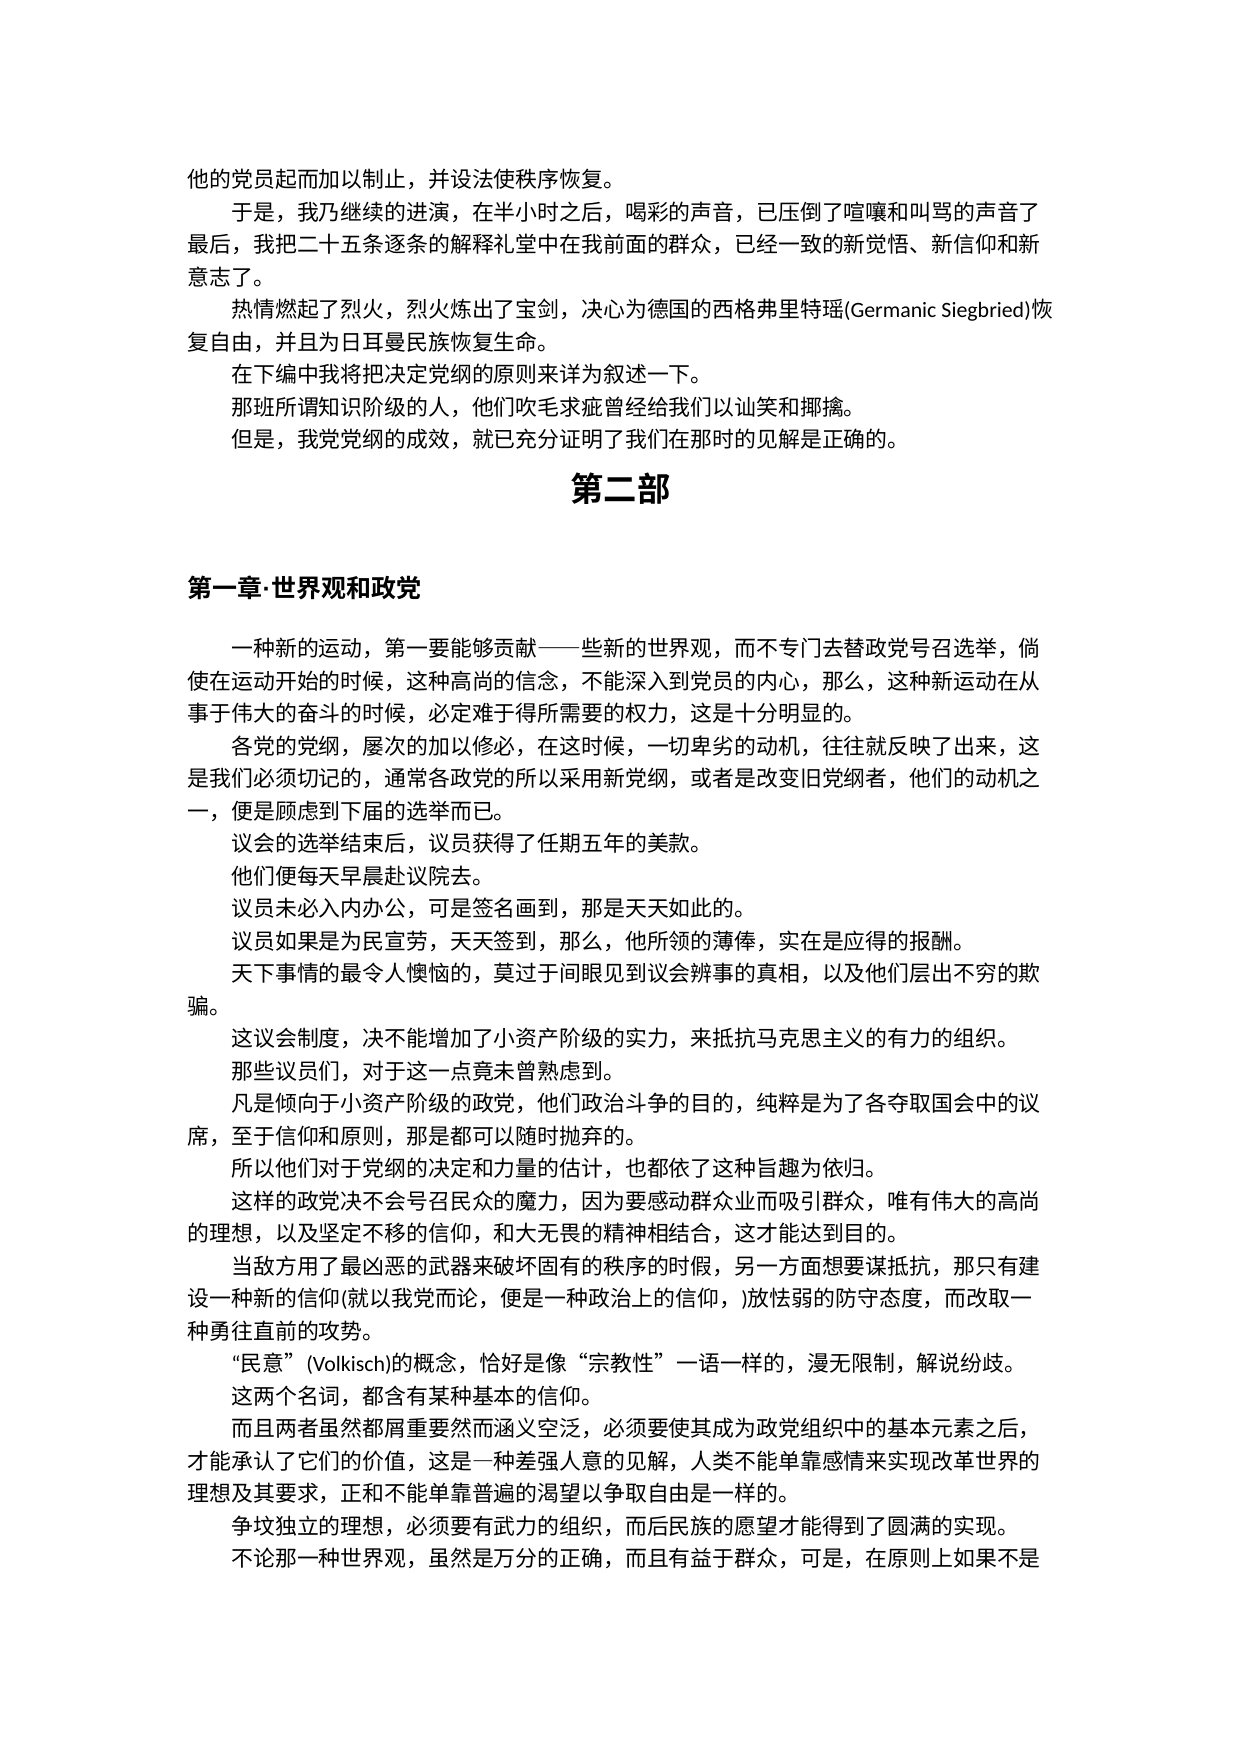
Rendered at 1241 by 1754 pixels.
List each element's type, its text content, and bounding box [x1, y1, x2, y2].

subtitle 第二部 [187, 454, 1053, 519]
text 天下事情的最令人懊恼的，莫过于间眼见到议会辨事的真相，以及他们层出不穷的欺骗。 [187, 956, 1053, 1021]
text 议会的选举结束后，议员获得了任期五年的美款。 [187, 826, 1053, 858]
text 这两个名词，都含有某种基本的信仰。 [187, 1378, 1053, 1411]
text 这样的政党决不会号召民众的魔力，因为要感动群众业而吸引群众，唯有伟大的高尚的理想，以及坚定不移的信仰，和大无畏的精神相结合，这才能达到目的。 [187, 1183, 1053, 1248]
text 议员未必入内办公，可是签名画到，那是天天如此的。 [187, 891, 1053, 923]
text 但是，我党党纲的成效，就已充分证明了我们在那时的见解是正确的。 [187, 422, 1053, 454]
text 而且两者虽然都屑重要然而涵义空泛，必须要使其成为政党组织中的基本元素之后，才能承认了它们的价值，这是—种差强人意的见解，人类不能单靠感情来实现改革世界的理想及其要求，正和不能单靠普遍的渴望以争取自由是一样的。 [187, 1411, 1053, 1508]
text 争坟独立的理想，必须要有武力的组织，而后民族的愿望才能得到了圆满的实现。 [187, 1508, 1053, 1541]
text 于是，我乃继续的进演，在半小时之后，喝彩的声音，已压倒了喧嚷和叫骂的声音了最后，我把二十五条逐条的解释礼堂中在我前面的群众，已经一致的新觉悟、新信仰和新意志了。 [187, 194, 1053, 292]
text 凡是倾向于小资产阶级的政党，他们政治斗争的目的，纯粹是为了各夺取国会中的议席，至于信仰和原则，那是都可以随时抛弃的。 [187, 1086, 1053, 1151]
text 热情燃起了烈火，烈火炼出了宝剑，决心为德国的西格弗里特瑶(Germanic Siegbried)恢复自由，并且为日耳曼民族恢复生命。 [187, 292, 1053, 357]
text 这议会制度，决不能增加了小资产阶级的实力，来抵抗马克思主义的有力的组织。 [187, 1021, 1053, 1053]
text 各党的党纲，屡次的加以修必，在这时候，一切卑劣的动机，往往就反映了出来，这是我们必须切记的，通常各政党的所以采用新党纲，或者是改变旧党纲者，他们的动机之一，便是顾虑到下届的选举而已。 [187, 728, 1053, 826]
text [187, 1541, 1053, 1573]
text 那班所谓知识阶级的人，他们吹毛求疵曾经给我们以讪笑和揶擒。 [187, 389, 1053, 422]
text 所以他们对于党纲的决定和力量的估计，也都依了这种旨趣为依归。 [187, 1151, 1053, 1183]
text 他们便每天早晨赴议院去。 [187, 858, 1053, 891]
text 议员如果是为民宣劳，天天签到，那么，他所领的薄俸，实在是应得的报酬。 [187, 923, 1053, 956]
text 那些议员们，对于这一点竟未曾熟虑到。 [187, 1053, 1053, 1086]
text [187, 162, 1053, 194]
text 当敌方用了最凶恶的武器来破坏固有的秩序的时假，另一方面想要谋抵抗，那只有建设一种新的信仰(就以我党而论，便是一种政治上的信仰，)放怯弱的防守态度，而改取一种勇往直前的攻势。 [187, 1248, 1053, 1346]
text 在下编中我将把决定党纲的原则来详为叙述一下。 [187, 357, 1053, 389]
text 一种新的运动，第一要能够贡献——些新的世界观，而不专门去替政党号召选举，倘使在运动开始的时候，这种高尚的信念，不能深入到党员的内心，那么，这种新运动在从事于伟大的奋斗的时候，必定难于得所需要的权力，这是十分明显的。 [187, 631, 1053, 728]
subtitle 第一章·世界观和政党 [187, 554, 1053, 619]
text “民意”(Volkisch)的概念，恰好是像“宗教性”一语一样的，漫无限制，解说纷歧。 [187, 1346, 1053, 1378]
